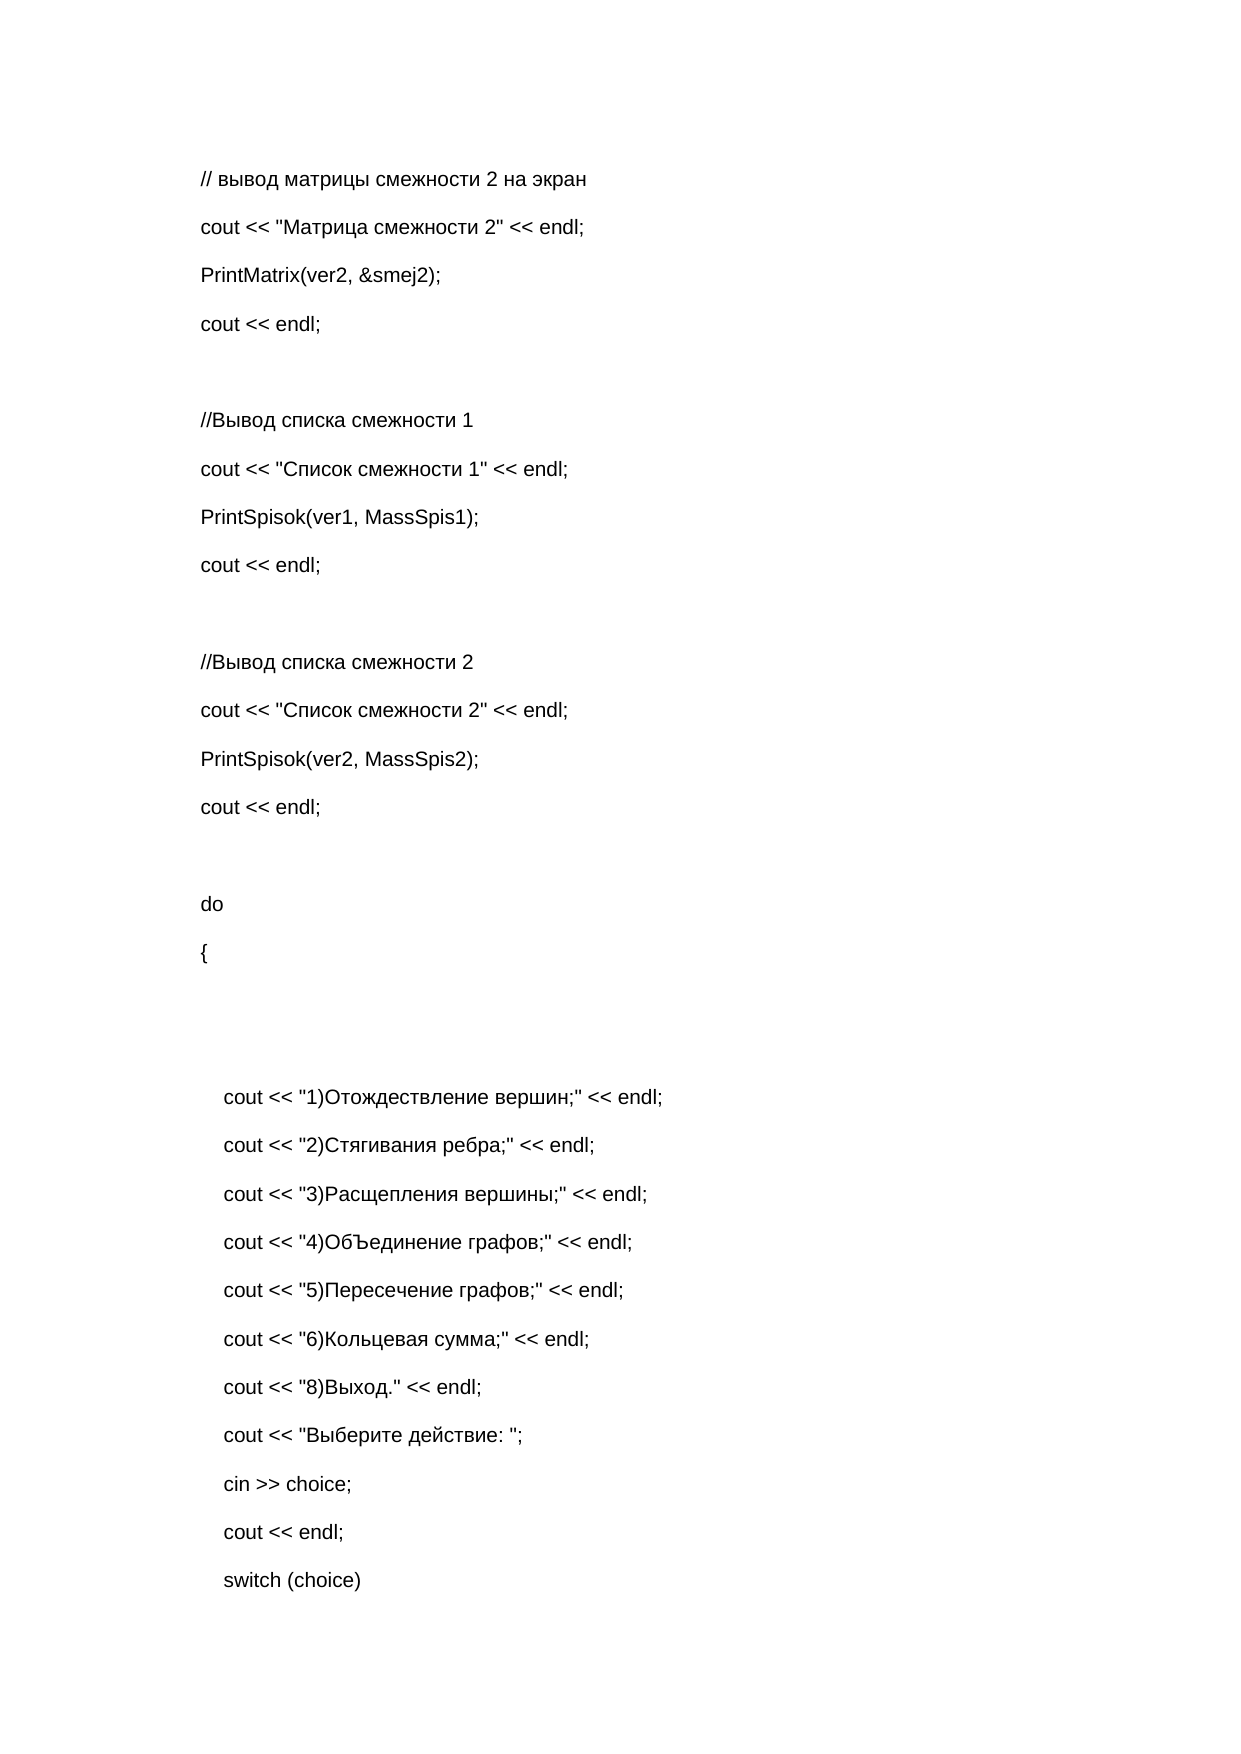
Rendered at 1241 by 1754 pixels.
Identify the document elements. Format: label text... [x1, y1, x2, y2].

text PrintMatrix(ver2, &smej2); [177, 263, 1152, 287]
text cin >> choice; [177, 1471, 1152, 1495]
text // вывод матрицы смежности 2 на экран [177, 166, 1152, 190]
text cout << endl; [177, 553, 1152, 577]
text cout << "5)Пересечение графов;" << endl; [177, 1278, 1152, 1302]
text cout << "Матрица смежности 2" << endl; [177, 215, 1152, 239]
text switch (choice) [177, 1568, 1152, 1592]
text { [177, 940, 1152, 964]
text PrintSpisok(ver2, MassSpis2); [177, 746, 1152, 770]
text cout << "1)Отождествление вершин;" << endl; [177, 1085, 1152, 1109]
text cout << "4)ОбЪединение графов;" << endl; [177, 1230, 1152, 1254]
text //Вывод списка смежности 1 [177, 408, 1152, 432]
text cout << endl; [177, 795, 1152, 819]
text PrintSpisok(ver1, MassSpis1); [177, 505, 1152, 529]
text cout << "8)Выход." << endl; [177, 1375, 1152, 1399]
text //Вывод списка смежности 2 [177, 650, 1152, 674]
text do [177, 891, 1152, 915]
text cout << "Выберите действие: "; [177, 1423, 1152, 1447]
text cout << endl; [177, 311, 1152, 335]
text cout << "Список смежности 1" << endl; [177, 456, 1152, 480]
text cout << endl; [177, 1520, 1152, 1544]
text cout << "Список смежности 2" << endl; [177, 698, 1152, 722]
text cout << "3)Расщепления вершины;" << endl; [177, 1181, 1152, 1205]
text cout << "2)Стягивания ребра;" << endl; [177, 1133, 1152, 1157]
text cout << "6)Кольцевая сумма;" << endl; [177, 1326, 1152, 1350]
